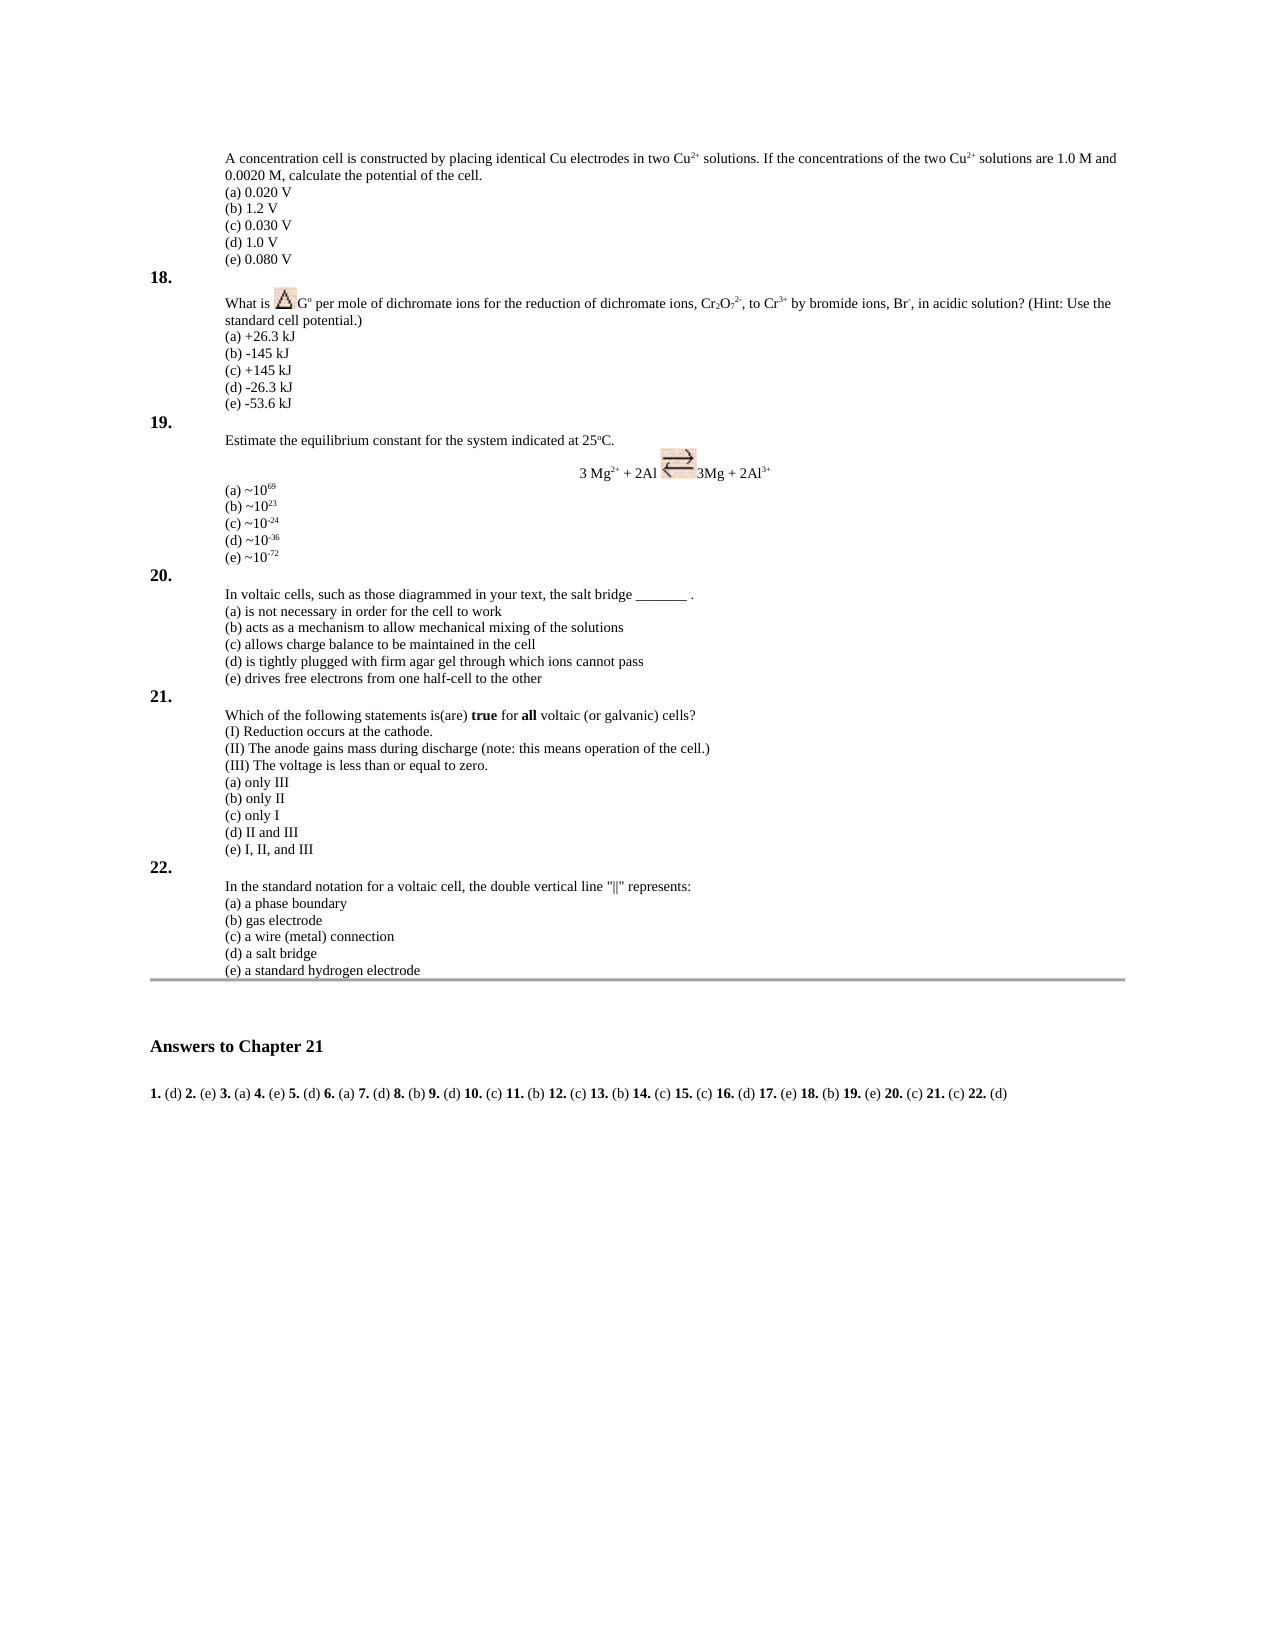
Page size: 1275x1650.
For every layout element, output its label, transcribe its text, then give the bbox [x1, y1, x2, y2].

text (d) is tightly plugged with firm agar gel through which ions cannot pass [225, 653, 1125, 669]
text (b) -145 kJ [225, 345, 1125, 362]
text (c) ~10-24 [225, 515, 1125, 532]
text (b) acts as a mechanism to allow mechanical mixing of the solutions [225, 619, 1125, 636]
text In the standard notation for a voltaic cell, the double vertical line "||" represents: [225, 878, 1125, 894]
text (d) II and III [225, 824, 1125, 841]
text (d) 1.0 V [225, 234, 1125, 251]
text (e) drives free electrons from one half-cell to the other [225, 669, 1125, 686]
text (II) The anode gains mass during discharge (note: this means operation of the cell.) [225, 740, 1125, 757]
text 3 Mg2+ + 2Al 3Mg + 2Al3+ [225, 449, 1125, 481]
text 21. [150, 686, 1125, 706]
text 1. (d) 2. (e) 3. (a) 4. (e) 5. (d) 6. (a) 7. (d) 8. (b) 9. (d) 10. (c) 11. (b) 12. (c) 13. (b) 14. (c) 15. (c) 16. (d) 17. (e) 18. (b) 19. (e) 20. (c) 21. (c) 22. (d) [150, 1085, 1125, 1102]
picture [660, 448, 697, 479]
text (a) only III [225, 773, 1125, 790]
text 18. [150, 267, 1125, 288]
text (d) -26.3 kJ [225, 378, 1125, 395]
text (c) a wire (metal) connection [225, 928, 1125, 945]
text (e) -53.6 kJ [225, 395, 1125, 412]
text (a) is not necessary in order for the cell to work [225, 602, 1125, 619]
text (e) I, II, and III [225, 841, 1125, 857]
picture [273, 287, 297, 309]
text 22. [150, 857, 1125, 878]
text Estimate the equilibrium constant for the system indicated at 25oC. [225, 432, 1125, 449]
text (I) Reduction occurs at the cathode. [225, 723, 1125, 740]
text (e) 0.080 V [225, 251, 1125, 267]
text (a) ~1069 [225, 481, 1125, 498]
text (b) only II [225, 790, 1125, 807]
text (e) a standard hydrogen electrode [225, 962, 1125, 978]
text (c) allows charge balance to be maintained in the cell [225, 636, 1125, 653]
text In voltaic cells, such as those diagrammed in your text, the salt bridge _______ . [225, 586, 1125, 602]
text (a) +26.3 kJ [225, 328, 1125, 345]
text Which of the following statements is(are) true for all voltaic (or galvanic) cells? [225, 706, 1125, 723]
text (III) The voltage is less than or equal to zero. [225, 757, 1125, 773]
text Answers to Chapter 21 [150, 1036, 1125, 1056]
text 20. [150, 565, 1125, 586]
text (c) only I [225, 807, 1125, 824]
text (d) a salt bridge [225, 945, 1125, 962]
text (d) ~10-36 [225, 532, 1125, 548]
text (c) 0.030 V [225, 217, 1125, 234]
text A concentration cell is constructed by placing identical Cu electrodes in two Cu2+ solutions. If the concentrations of the two Cu2+ solutions are 1.0 M and 0.0020 M, calculate the potential of the cell. [225, 150, 1125, 183]
text What is Go per mole of dichromate ions for the reduction of dichromate ions, Cr2O72-, to Cr3+ by bromide ions, Br-, in acidic solution? (Hint: Use the standard cell potential.) [225, 288, 1125, 328]
text (b) ~1023 [225, 498, 1125, 515]
text 19. [150, 412, 1125, 432]
text (b) 1.2 V [225, 200, 1125, 217]
text (a) 0.020 V [225, 183, 1125, 200]
text (b) gas electrode [225, 911, 1125, 928]
text (e) ~10-72 [225, 548, 1125, 565]
text (c) +145 kJ [225, 362, 1125, 378]
text (a) a phase boundary [225, 894, 1125, 911]
